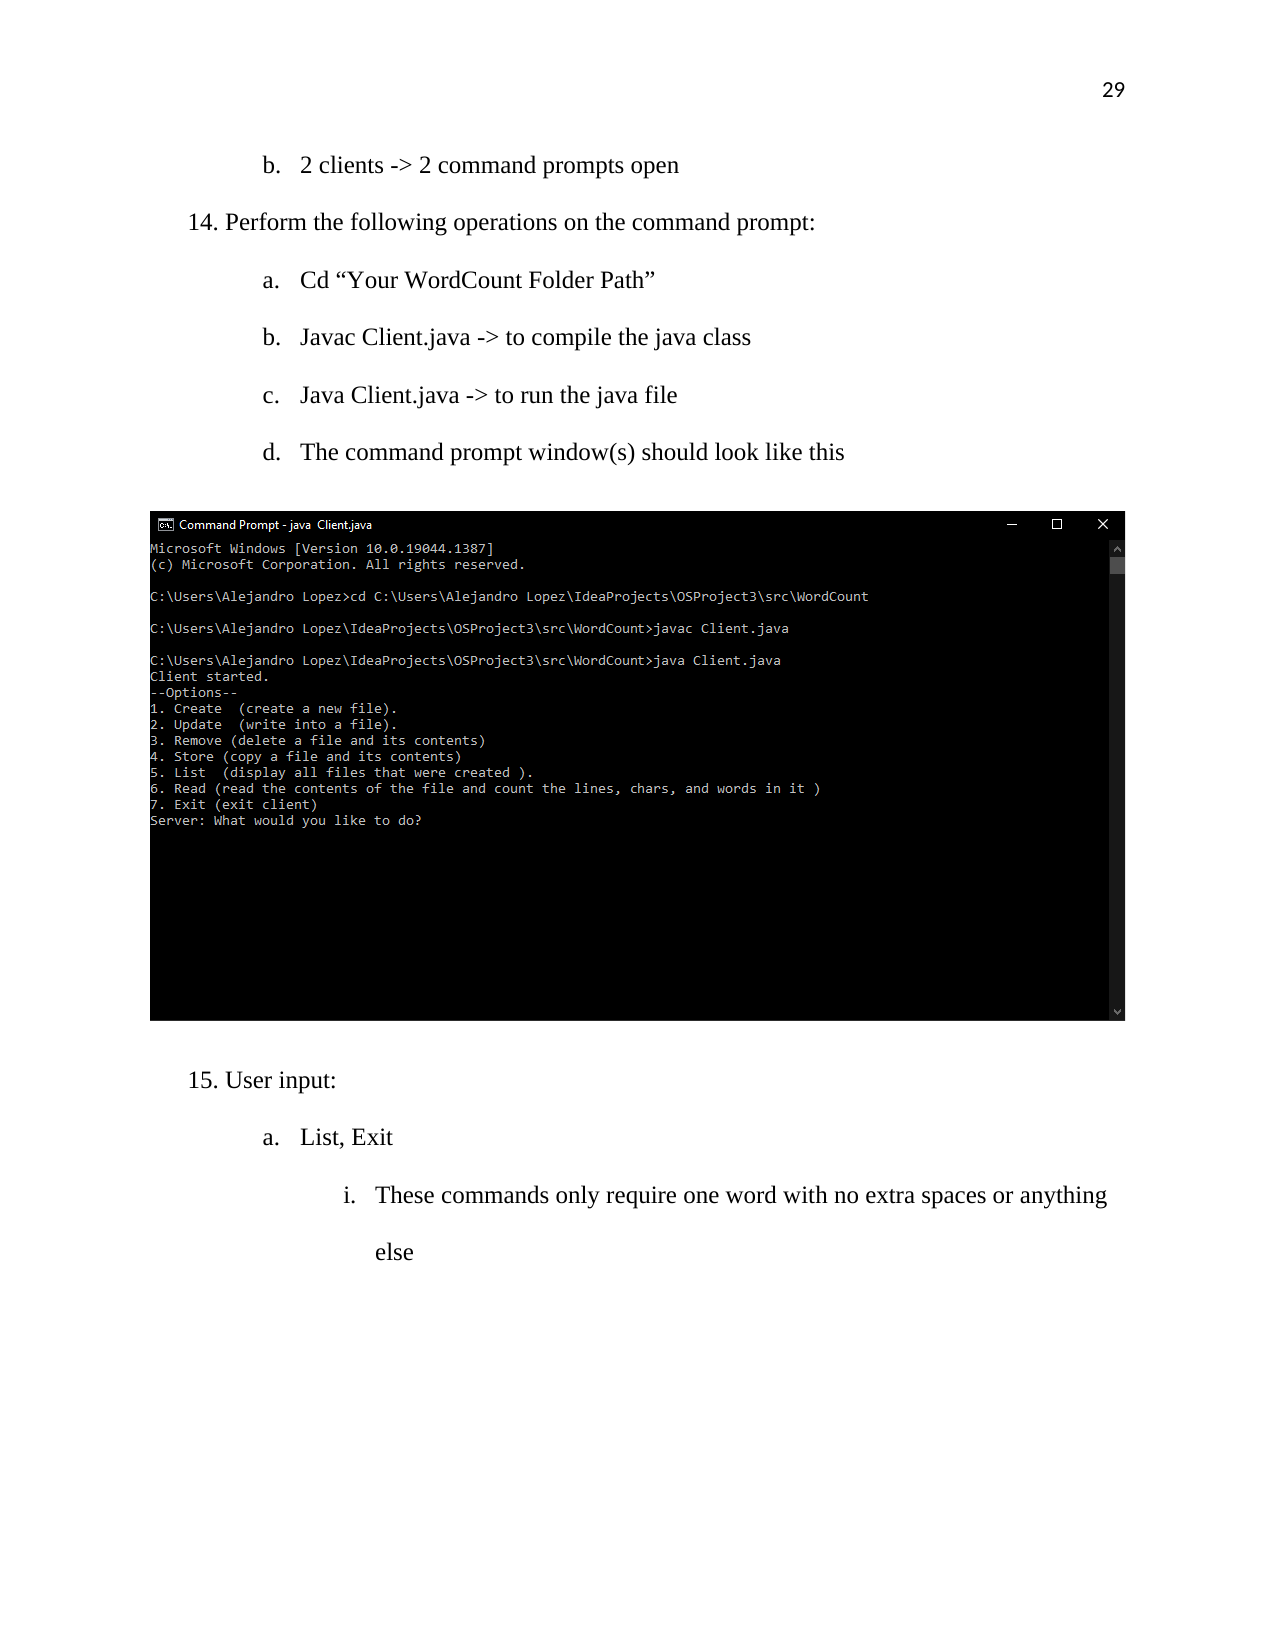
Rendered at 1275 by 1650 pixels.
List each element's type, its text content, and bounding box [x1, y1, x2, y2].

list The command prompt window(s) should look like this [262, 437, 1125, 466]
list User input: [187, 1065, 1125, 1093]
list Java Client.java -> to run the java file [262, 380, 1125, 409]
list Cd “Your WordCount Folder Path” [262, 265, 1125, 294]
list 2 clients -> 2 command prompts open [262, 150, 1125, 179]
list These commands only require one word with no extra spaces or anything else [356, 1180, 1125, 1266]
list List, Exit [262, 1122, 1125, 1151]
picture [150, 511, 1125, 1021]
list Javac Client.java -> to compile the java class [262, 322, 1125, 351]
list Perform the following operations on the command prompt: [187, 207, 1125, 236]
